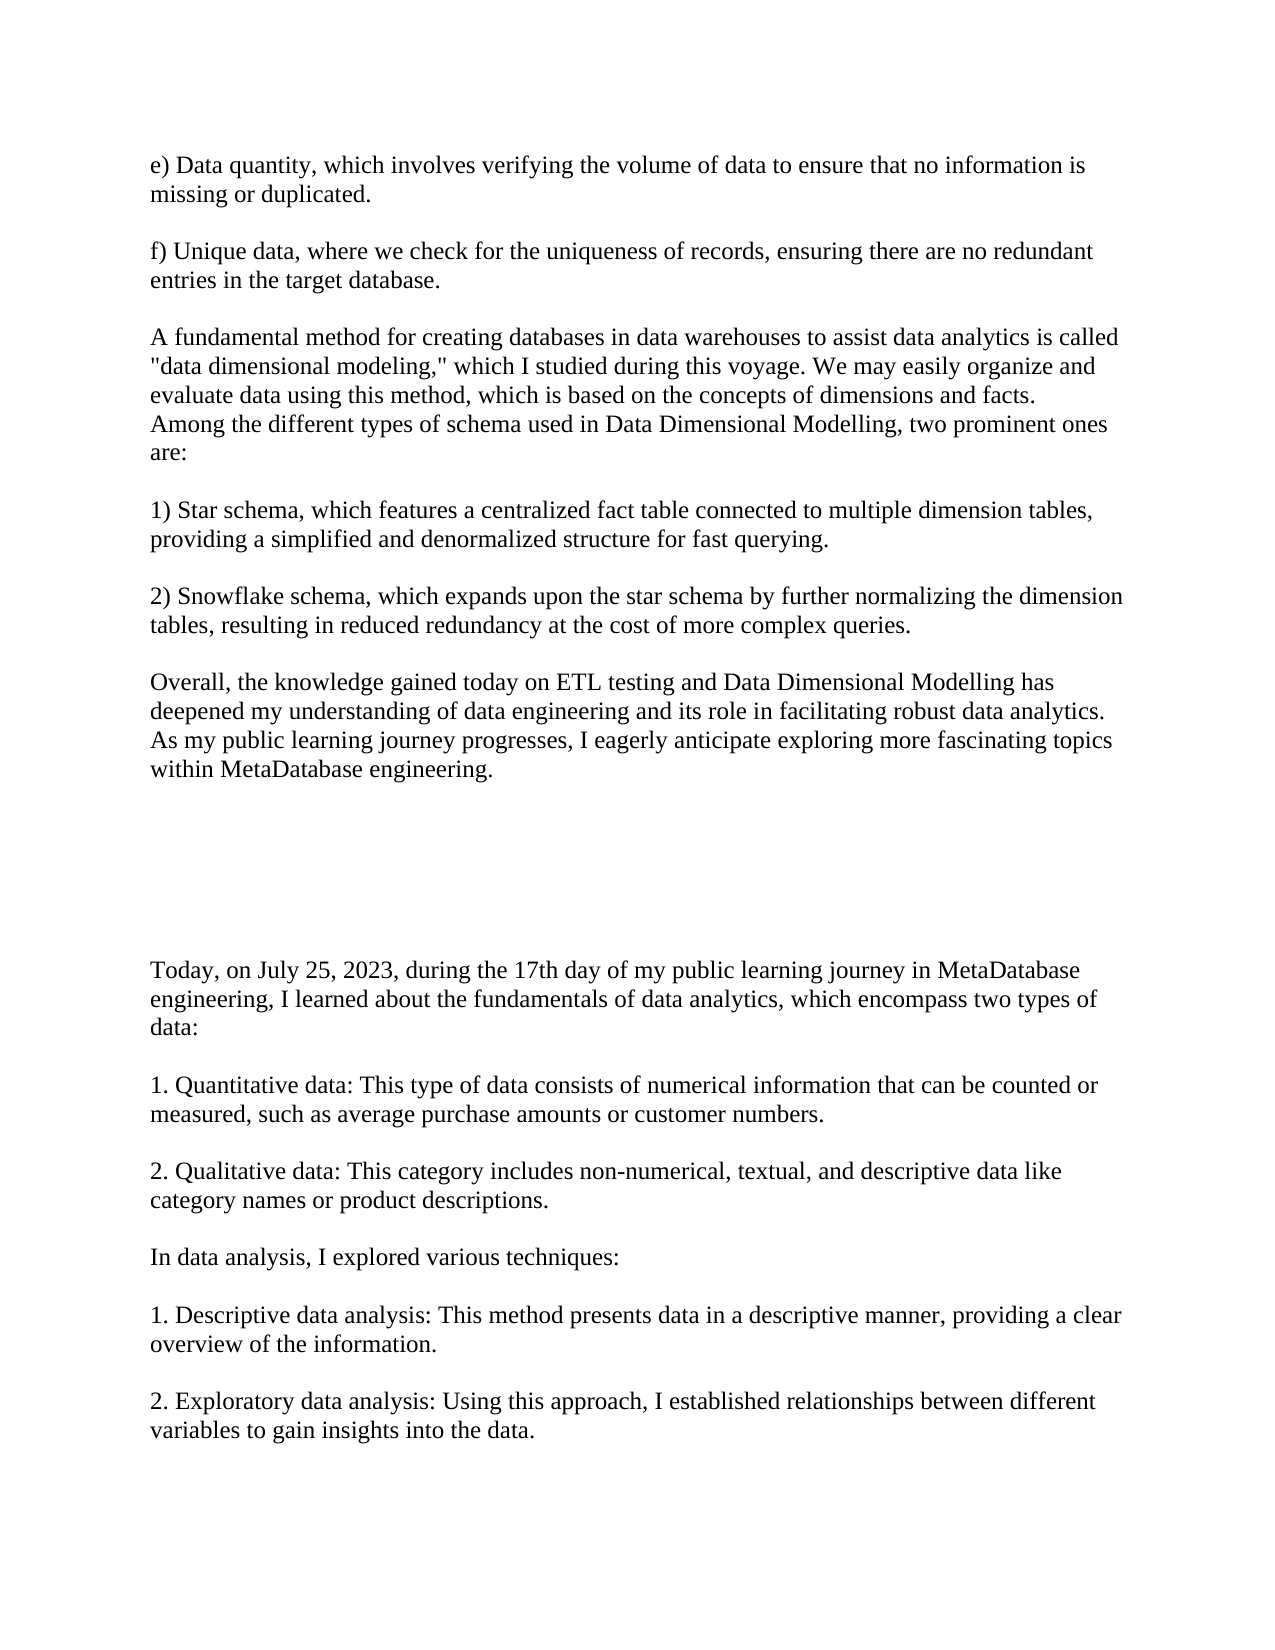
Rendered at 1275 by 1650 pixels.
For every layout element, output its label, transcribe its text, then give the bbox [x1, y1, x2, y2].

text 1) Star schema, which features a centralized fact table connected to multiple dimension tables, providing a simplified and denormalized structure for fast querying. [150, 495, 1125, 552]
text 2) Snowflake schema, which expands upon the star schema by further normalizing the dimension tables, resulting in reduced redundancy at the cost of more complex queries. [150, 581, 1125, 639]
text 2. Qualitative data: This category includes non-numerical, textual, and descriptive data like category names or product descriptions. [150, 1156, 1125, 1214]
text Among the different types of schema used in Data Dimensional Modelling, two prominent ones are: [150, 409, 1125, 466]
text Overall, the knowledge gained today on ETL testing and Data Dimensional Modelling has deepened my understanding of data engineering and its role in facilitating robust data analytics. As my public learning journey progresses, I eagerly anticipate exploring more fascinating topics within MetaDatabase engineering. [150, 667, 1125, 782]
text 1. Descriptive data analysis: This method presents data in a descriptive manner, providing a clear overview of the information. [150, 1300, 1125, 1357]
text In data analysis, I explored various techniques: [150, 1242, 1125, 1271]
text 1. Quantitative data: This type of data consists of numerical information that can be counted or measured, such as average purchase amounts or customer numbers. [150, 1070, 1125, 1127]
text Today, on July 25, 2023, during the 17th day of my public learning journey in MetaDatabase engineering, I learned about the fundamentals of data analytics, which encompass two types of data: [150, 955, 1125, 1041]
text 2. Exploratory data analysis: Using this approach, I established relationships between different variables to gain insights into the data. [150, 1386, 1125, 1444]
text A fundamental method for creating databases in data warehouses to assist data analytics is called "data dimensional modeling," which I studied during this voyage. We may easily organize and evaluate data using this method, which is based on the concepts of dimensions and facts. [150, 322, 1125, 409]
text f) Unique data, where we check for the uniqueness of records, ensuring there are no redundant entries in the target database. [150, 236, 1125, 294]
text e) Data quantity, which involves verifying the volume of data to ensure that no information is missing or duplicated. [150, 150, 1125, 207]
